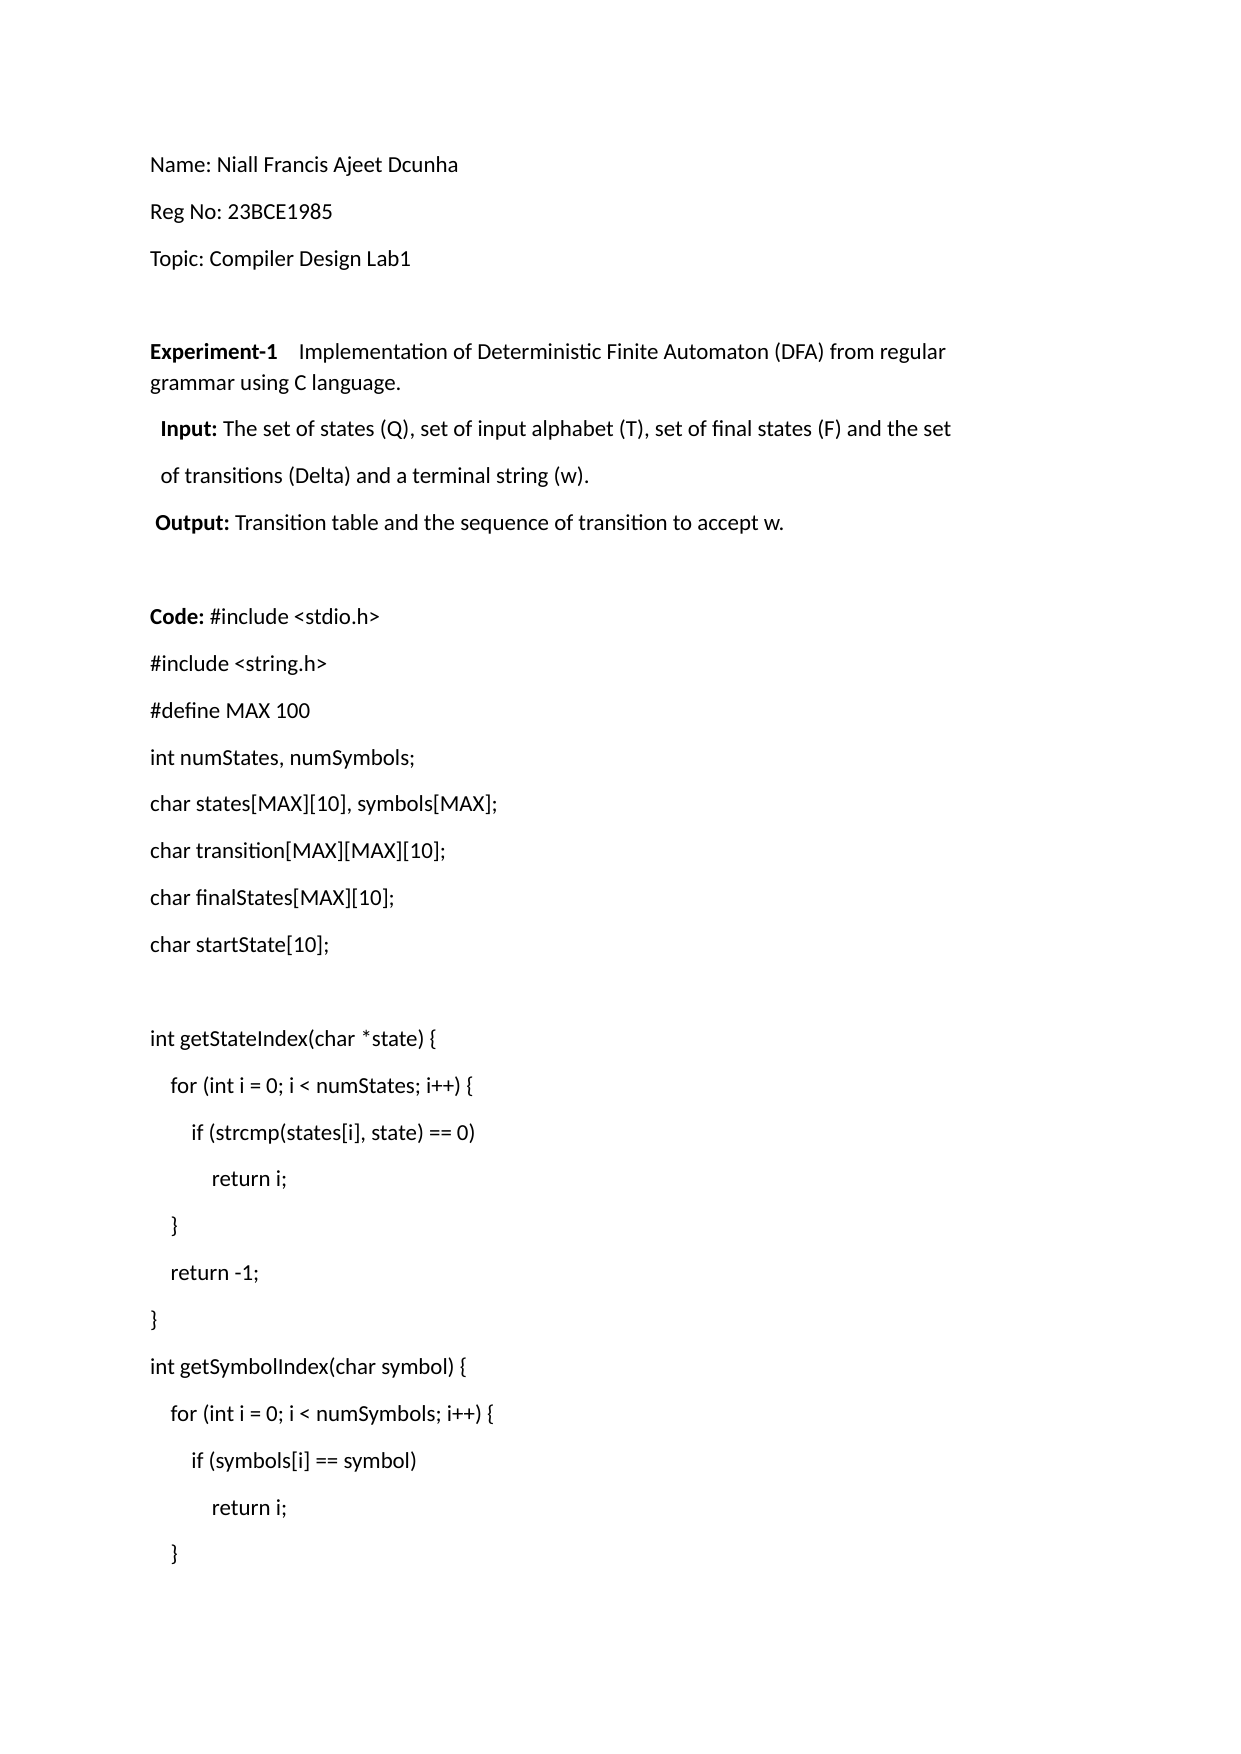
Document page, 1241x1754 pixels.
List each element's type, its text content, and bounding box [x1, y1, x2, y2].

text if (symbols[i] == symbol) [150, 1446, 1090, 1474]
text Topic: Compiler Design Lab1 [150, 244, 1090, 272]
text Code: #include <stdio.h> [150, 602, 1090, 630]
text of transitions (Delta) and a terminal string (w). [150, 461, 1090, 489]
text Input: The set of states (Q), set of input alphabet (T), set of final states (F) and the set [150, 414, 1090, 443]
text Reg No: 23BCE1985 [150, 197, 1090, 225]
text for (int i = 0; i < numStates; i++) { [150, 1071, 1090, 1099]
text char finalStates[MAX][10]; [150, 883, 1090, 911]
text #define MAX 100 [150, 696, 1090, 724]
text char states[MAX][10], symbols[MAX]; [150, 789, 1090, 818]
text } [150, 1305, 1090, 1333]
text int getStateIndex(char *state) { [150, 1024, 1090, 1052]
text } [150, 1211, 1090, 1239]
text Name: Niall Francis Ajeet Dcunha [150, 150, 1090, 178]
text char transition[MAX][MAX][10]; [150, 836, 1090, 864]
text #include <string.h> [150, 649, 1090, 677]
text int numStates, numSymbols; [150, 743, 1090, 771]
text if (strcmp(states[i], state) == 0) [150, 1118, 1090, 1146]
text return i; [150, 1493, 1090, 1521]
text for (int i = 0; i < numSymbols; i++) { [150, 1399, 1090, 1427]
text Experiment-1 Implementation of Deterministic Finite Automaton (DFA) from regular grammar using C language. [150, 337, 1090, 396]
text int getSymbolIndex(char symbol) { [150, 1352, 1090, 1380]
text return -1; [150, 1258, 1090, 1286]
text return i; [150, 1164, 1090, 1193]
text Output: Transition table and the sequence of transition to accept w. [150, 508, 1090, 536]
text } [150, 1539, 1090, 1568]
text char startState[10]; [150, 930, 1090, 958]
